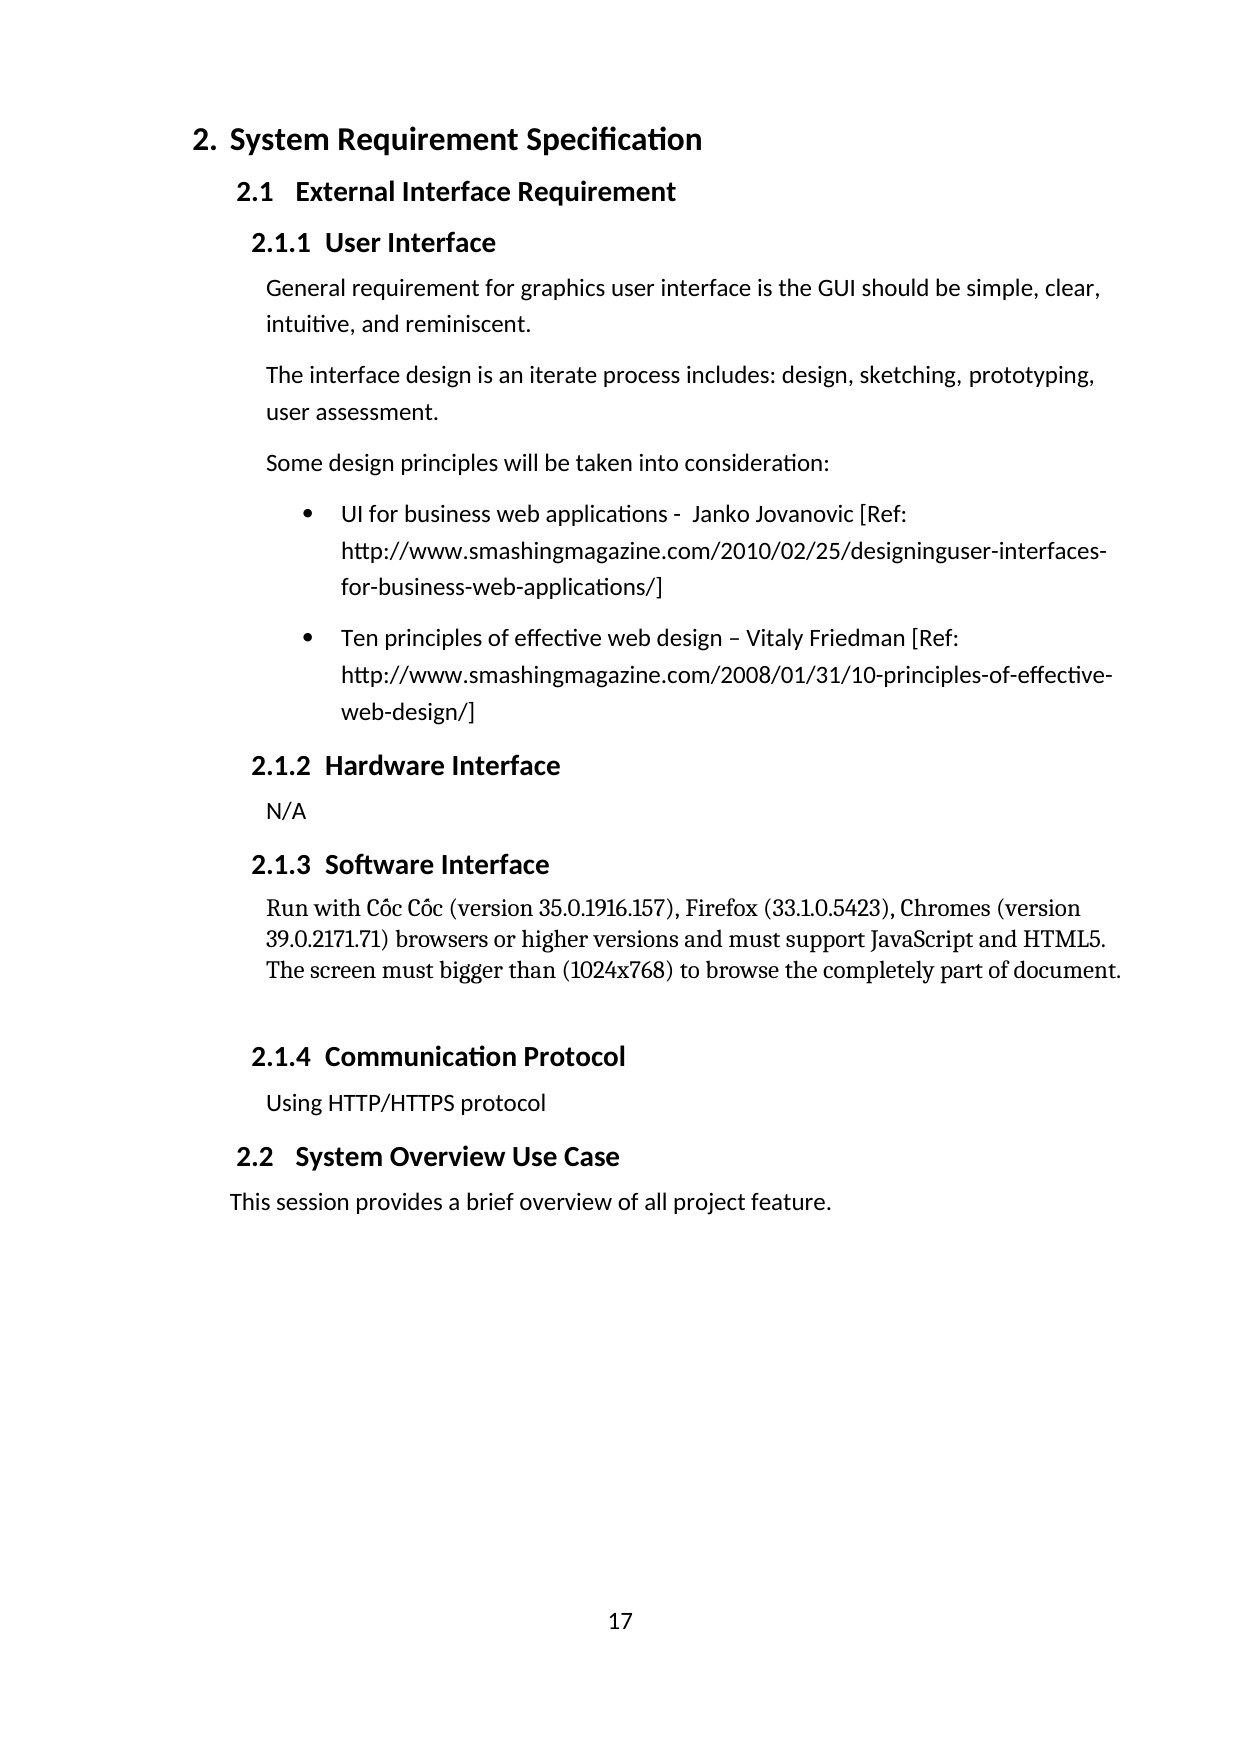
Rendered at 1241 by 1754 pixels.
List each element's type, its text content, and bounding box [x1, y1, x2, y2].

text The interface design is an iterate process includes: design, sketching, prototyping, user assessment. [266, 359, 1122, 427]
text Using HTTP/HTTPS protocol [266, 1087, 1122, 1117]
subtitle System Overview Use Case [236, 1138, 1122, 1173]
list UI for business web applications - Janko Jovanovic [Ref: http://www.smashingmagazine.com/2010/02/25/designinguser-interfaces-for-business-web-applications/] [303, 498, 1122, 602]
list This session provides a brief overview of all project feature. [229, 1186, 1122, 1216]
subtitle System Requirement Specification [192, 118, 1122, 159]
list The screen must bigger than (1024x768) to browse the completely part of document. [266, 956, 1122, 985]
subtitle External Interface Requirement [236, 173, 1122, 209]
subtitle Communication Protocol [251, 1038, 1122, 1074]
text General requirement for graphics user interface is the GUI should be simple, clear, intuitive, and reminiscent. [266, 272, 1122, 339]
subtitle Hardware Interface [251, 747, 1122, 782]
subtitle Software Interface [251, 846, 1122, 882]
list Run with Cốc Cốc (version 35.0.1916.157), Firefox (33.1.0.5423), Chromes (version 39.0.2171.71) browsers or higher versions and must support JavaScript and HTML5. [266, 894, 1122, 954]
text Some design principles will be taken into consideration: [266, 447, 1122, 478]
list Ten principles of effective web design – Vitaly Friedman [Ref: http://www.smashingmagazine.com/2008/01/31/10-principles-of-effective-web-design/] [303, 623, 1122, 726]
subtitle User Interface [251, 224, 1122, 259]
text N/A [192, 795, 1122, 826]
